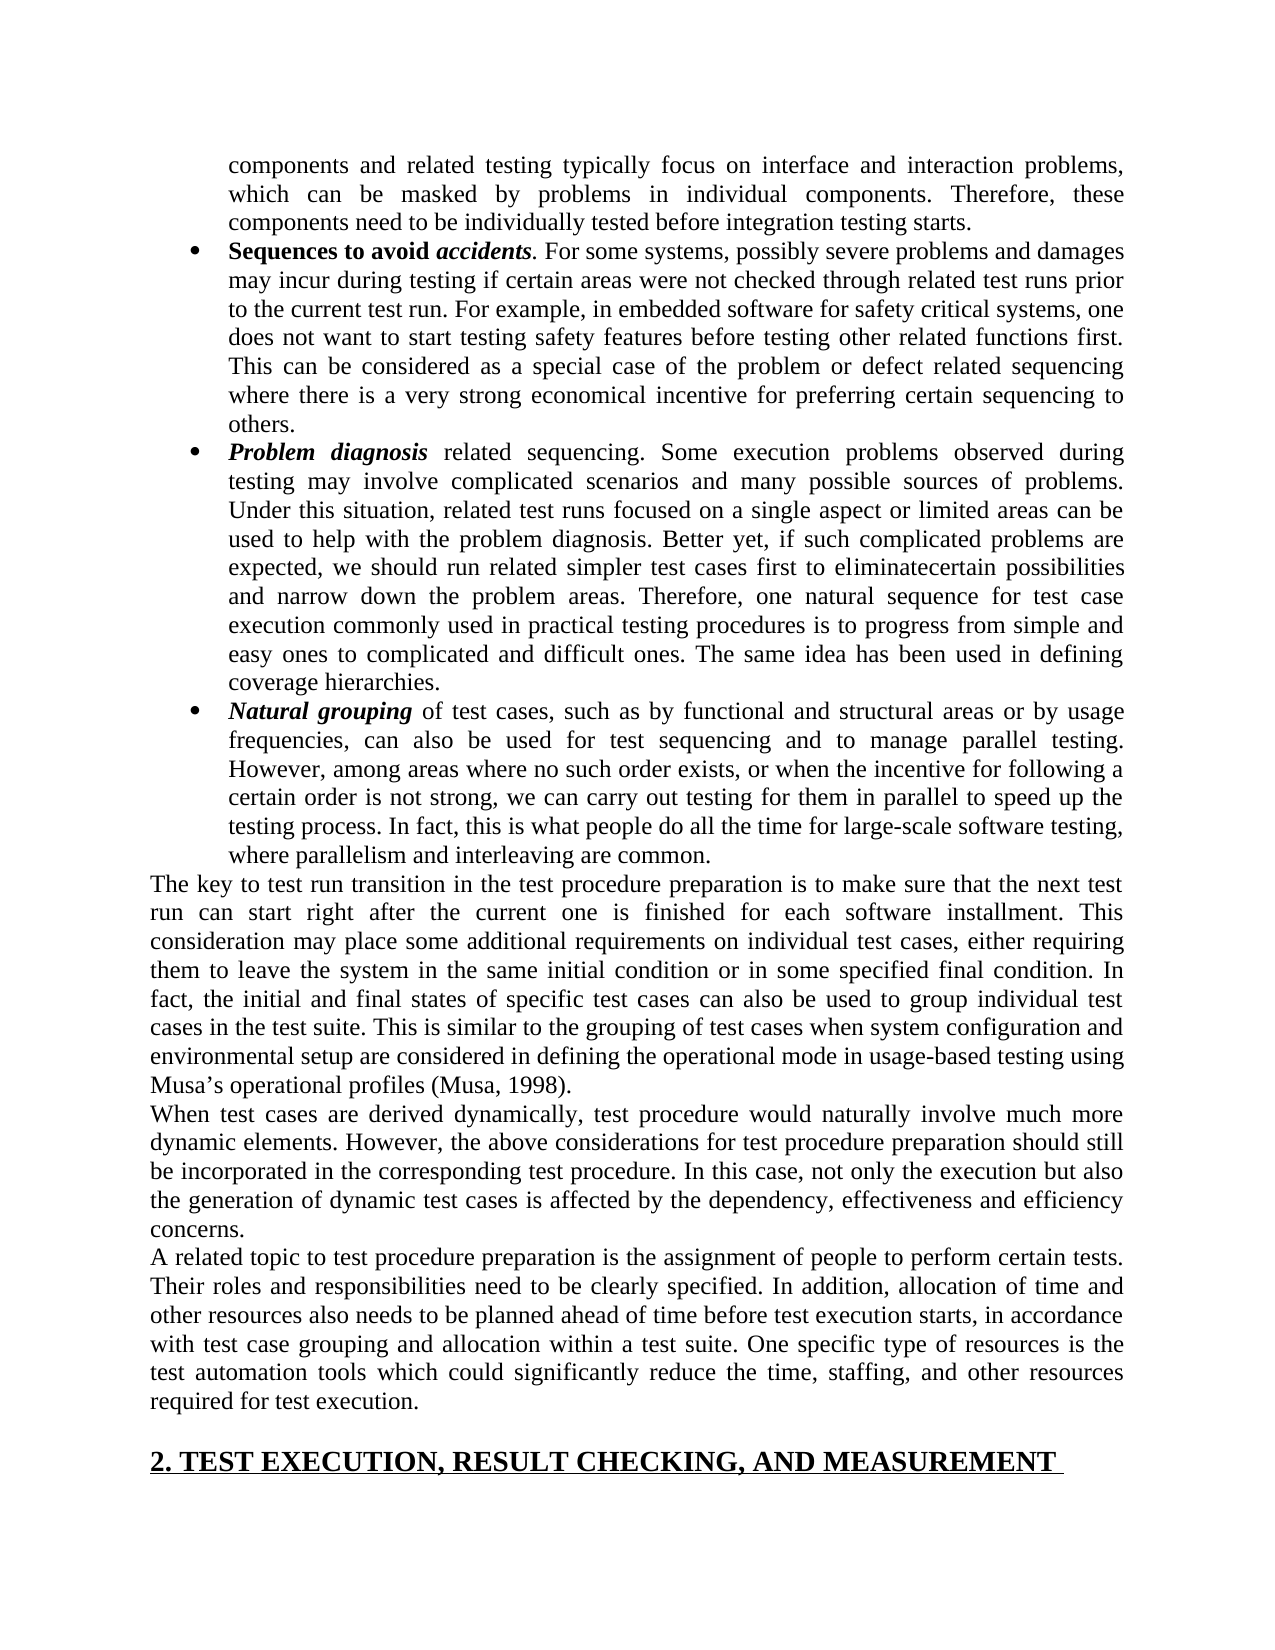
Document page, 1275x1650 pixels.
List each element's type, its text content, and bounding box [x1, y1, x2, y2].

text 2. TEST EXECUTION, RESULT CHECKING, AND MEASUREMENT [150, 1444, 1125, 1477]
text The key to test run transition in the test procedure preparation is to make sure that the next test run can start right after the current one is finished for each software installment. This consideration may place some additional requirements on individual test cases, either requiring them to leave the system in the same initial condition or in some specified final condition. In fact, the initial and final states of specific test cases can also be used to group individual test cases in the test suite. This is similar to the grouping of test cases when system configuration and environmental setup are considered in defining the operational mode in usage-based testing using Musa’s operational profiles (Musa, 1998). [150, 869, 1125, 1099]
list Sequences to avoid accidents. For some systems, possibly severe problems and damages may incur during testing if certain areas were not checked through related test runs prior to the current test run. For example, in embedded software for safety critical systems, one does not want to start testing safety features before testing other related functions first. This can be considered as a special case of the problem or defect related sequencing where there is a very strong economical incentive for preferring certain sequencing to others. [191, 236, 1125, 437]
list Natural grouping of test cases, such as by functional and structural areas or by usage frequencies, can also be used for test sequencing and to manage parallel testing. However, among areas where no such order exists, or when the incentive for following a certain order is not strong, we can carry out testing for them in parallel to speed up the testing process. In fact, this is what people do all the time for large-scale software testing, where parallelism and interleaving are common. [191, 696, 1125, 869]
text When test cases are derived dynamically, test procedure would naturally involve much more dynamic elements. However, the above considerations for test procedure preparation should still be incorporated in the corresponding test procedure. In this case, not only the execution but also the generation of dynamic test cases is affected by the dependency, effectiveness and efficiency concerns. [150, 1099, 1125, 1242]
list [191, 150, 1125, 236]
list Problem diagnosis related sequencing. Some execution problems observed during testing may involve complicated scenarios and many possible sources of problems. Under this situation, related test runs focused on a single aspect or limited areas can be used to help with the problem diagnosis. Better yet, if such complicated problems are expected, we should run related simpler test cases first to eliminatecertain possibilities and narrow down the problem areas. Therefore, one natural sequence for test case execution commonly used in practical testing procedures is to progress from simple and easy ones to complicated and difficult ones. The same idea has been used in defining coverage hierarchies. [191, 437, 1125, 696]
text A related topic to test procedure preparation is the assignment of people to perform certain tests. Their roles and responsibilities need to be clearly specified. In addition, allocation of time and other resources also needs to be planned ahead of time before test execution starts, in accordance with test case grouping and allocation within a test suite. One specific type of resources is the test automation tools which could significantly reduce the time, staffing, and other resources required for test execution. [150, 1242, 1125, 1415]
